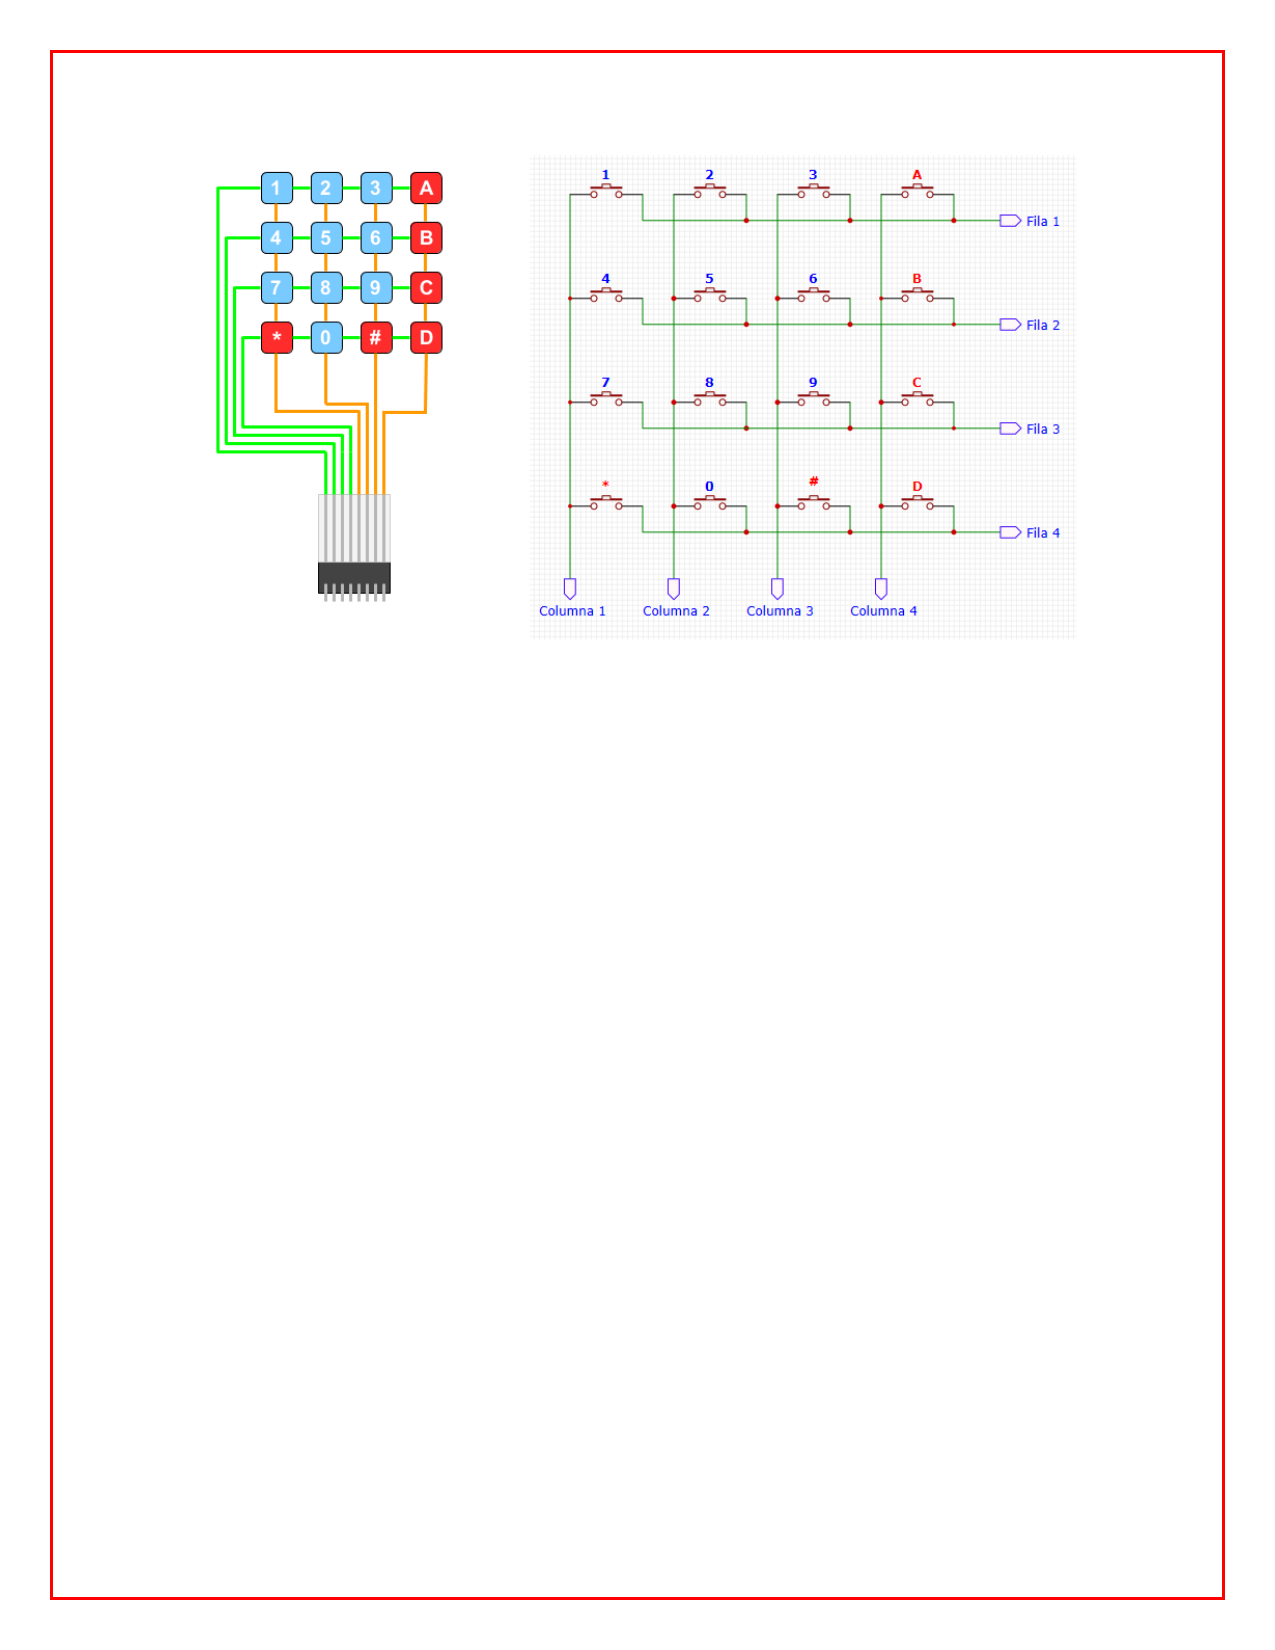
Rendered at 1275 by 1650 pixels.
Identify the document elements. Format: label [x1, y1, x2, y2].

picture [177, 147, 1098, 654]
